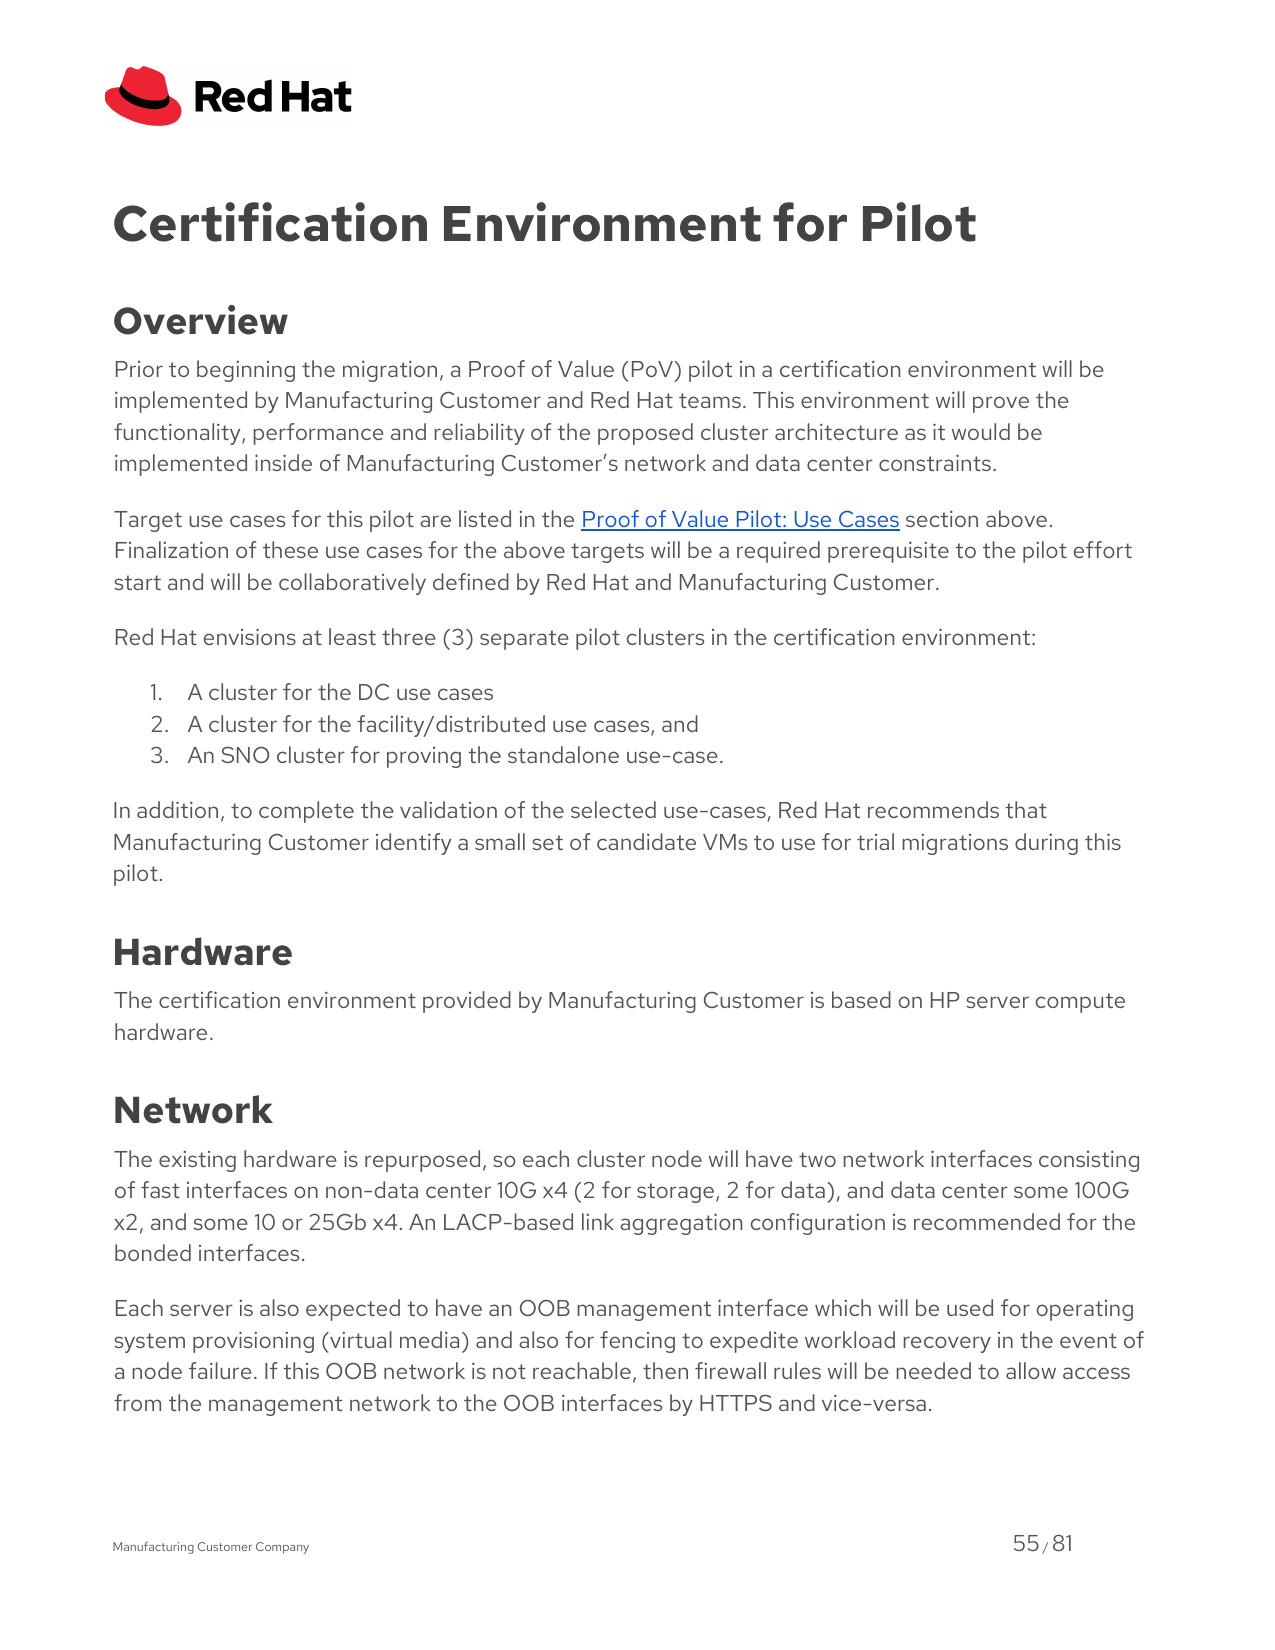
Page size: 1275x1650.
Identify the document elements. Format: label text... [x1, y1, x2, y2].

list A cluster for the DC use cases [150, 677, 1162, 708]
text Red Hat envisions at least three (3) separate pilot clusters in the certification environment: [113, 622, 1162, 652]
list A cluster for the facility/distributed use cases, and [150, 709, 1162, 739]
subtitle Certification Environment for Pilot [112, 191, 1160, 257]
subtitle Hardware [112, 927, 1162, 977]
text Target use cases for this pilot are listed in the Proof of Value Pilot: Use Cases section above. Finalization of these use cases for the above targets will be a required prerequisite to the pilot effort start and will be collaboratively defined by Red Hat and Manufacturing Customer. [113, 504, 1162, 597]
picture [104, 66, 352, 126]
text The certification environment provided by Manufacturing Customer is based on HP server compute hardware. [113, 985, 1162, 1047]
text Prior to beginning the migration, a Proof of Value (PoV) pilot in a certification environment will be implemented by Manufacturing Customer and Red Hat teams. This environment will prove the functionality, performance and reliability of the proposed cluster architecture as it would be implemented inside of Manufacturing Customer’s network and data center constraints. [113, 354, 1162, 479]
subtitle Network [112, 1086, 1162, 1135]
subtitle Overview [112, 296, 1162, 346]
text The existing hardware is repurposed, so each cluster node will have two network interfaces consisting of fast interfaces on non-data center 10G x4 (2 for storage, 2 for data), and data center some 100G x2, and some 10 or 25Gb x4. An LACP-based link aggregation configuration is recommended for the bonded interfaces. [113, 1144, 1162, 1268]
text Each server is also expected to have an OOB management interface which will be used for operating system provisioning (virtual media) and also for fencing to expedite workload recovery in the event of a node failure. If this OOB network is not reachable, then firewall rules will be needed to allow access from the management network to the OOB interfaces by HTTPS and vice-versa. [113, 1293, 1162, 1418]
list An SNO cluster for proving the standalone use-case. [150, 740, 1162, 771]
text In addition, to complete the validation of the selected use-cases, Red Hat recommends that Manufacturing Customer identify a small set of candidate VMs to use for trial migrations during this pilot. [112, 796, 1162, 889]
